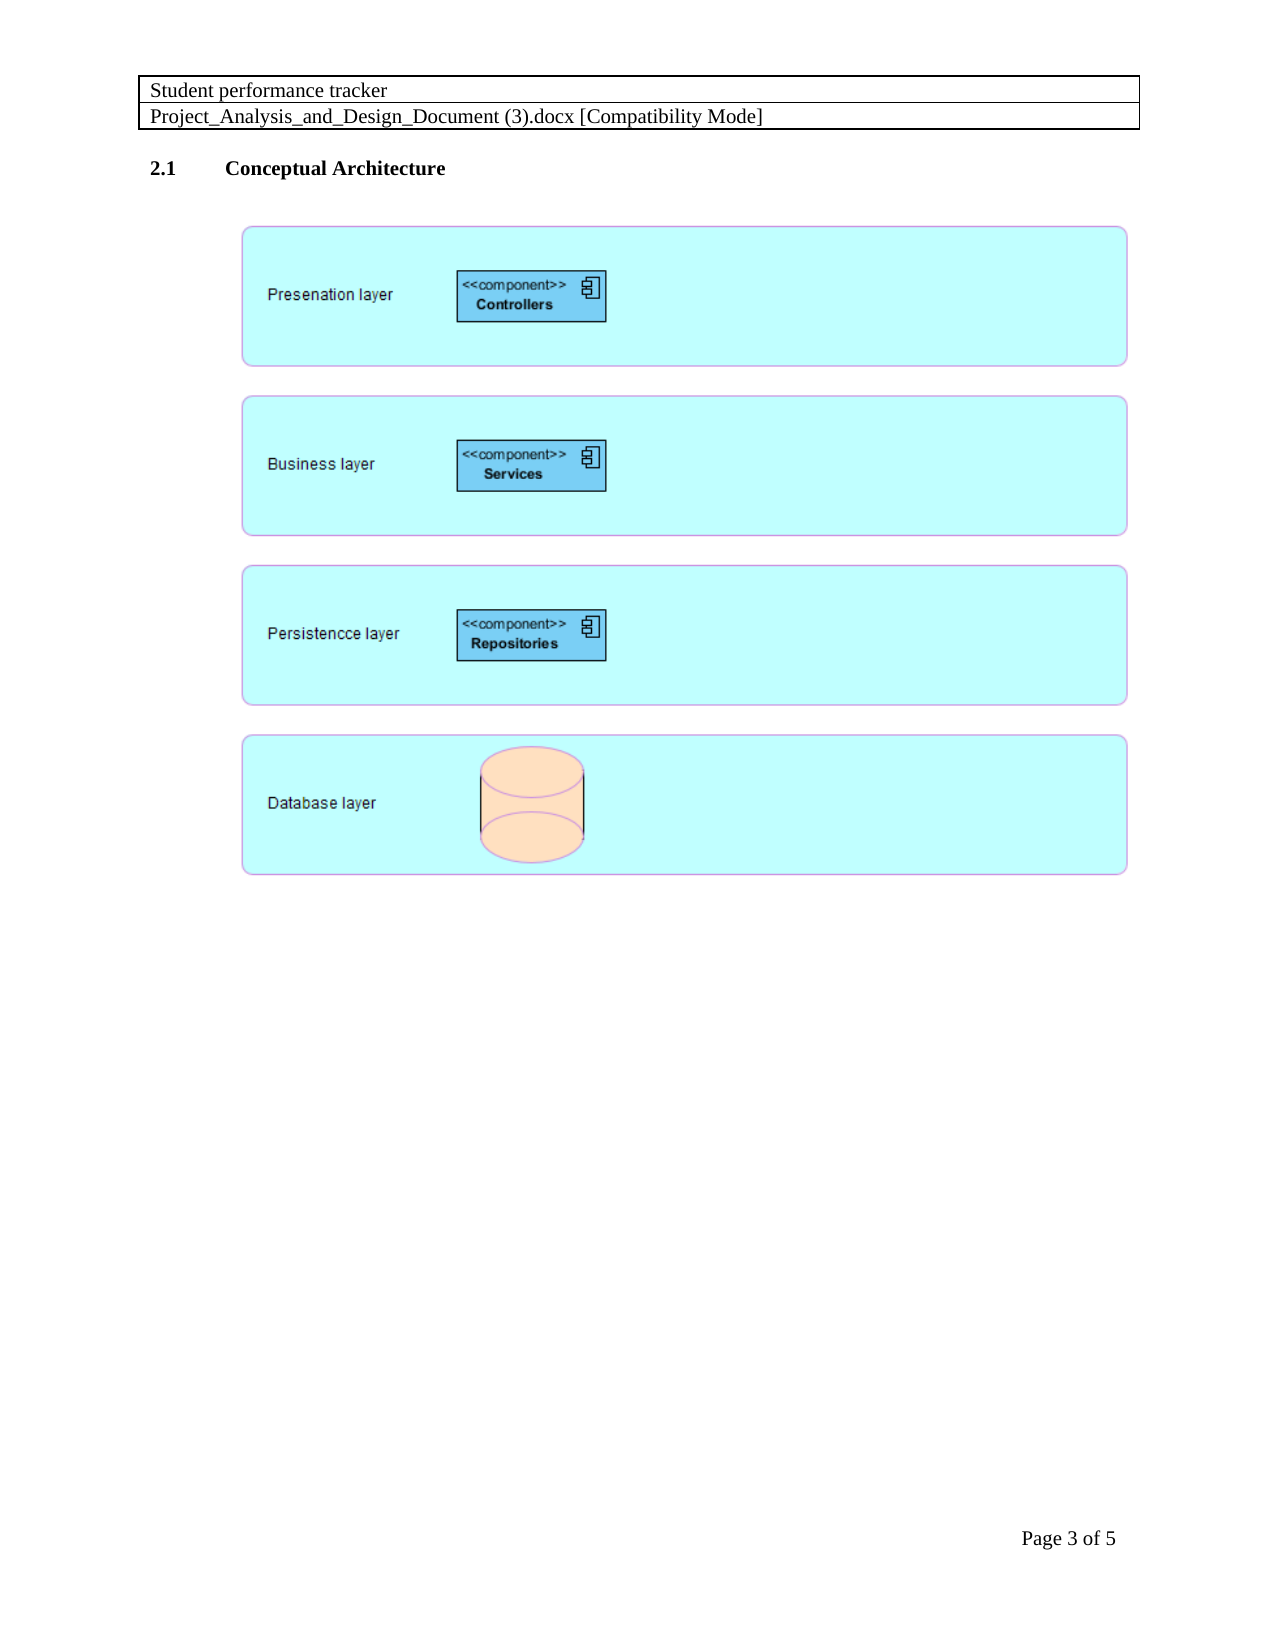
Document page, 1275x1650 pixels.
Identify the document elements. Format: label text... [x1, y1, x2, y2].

subtitle Conceptual Architecture [150, 155, 1125, 180]
picture [217, 196, 1193, 947]
